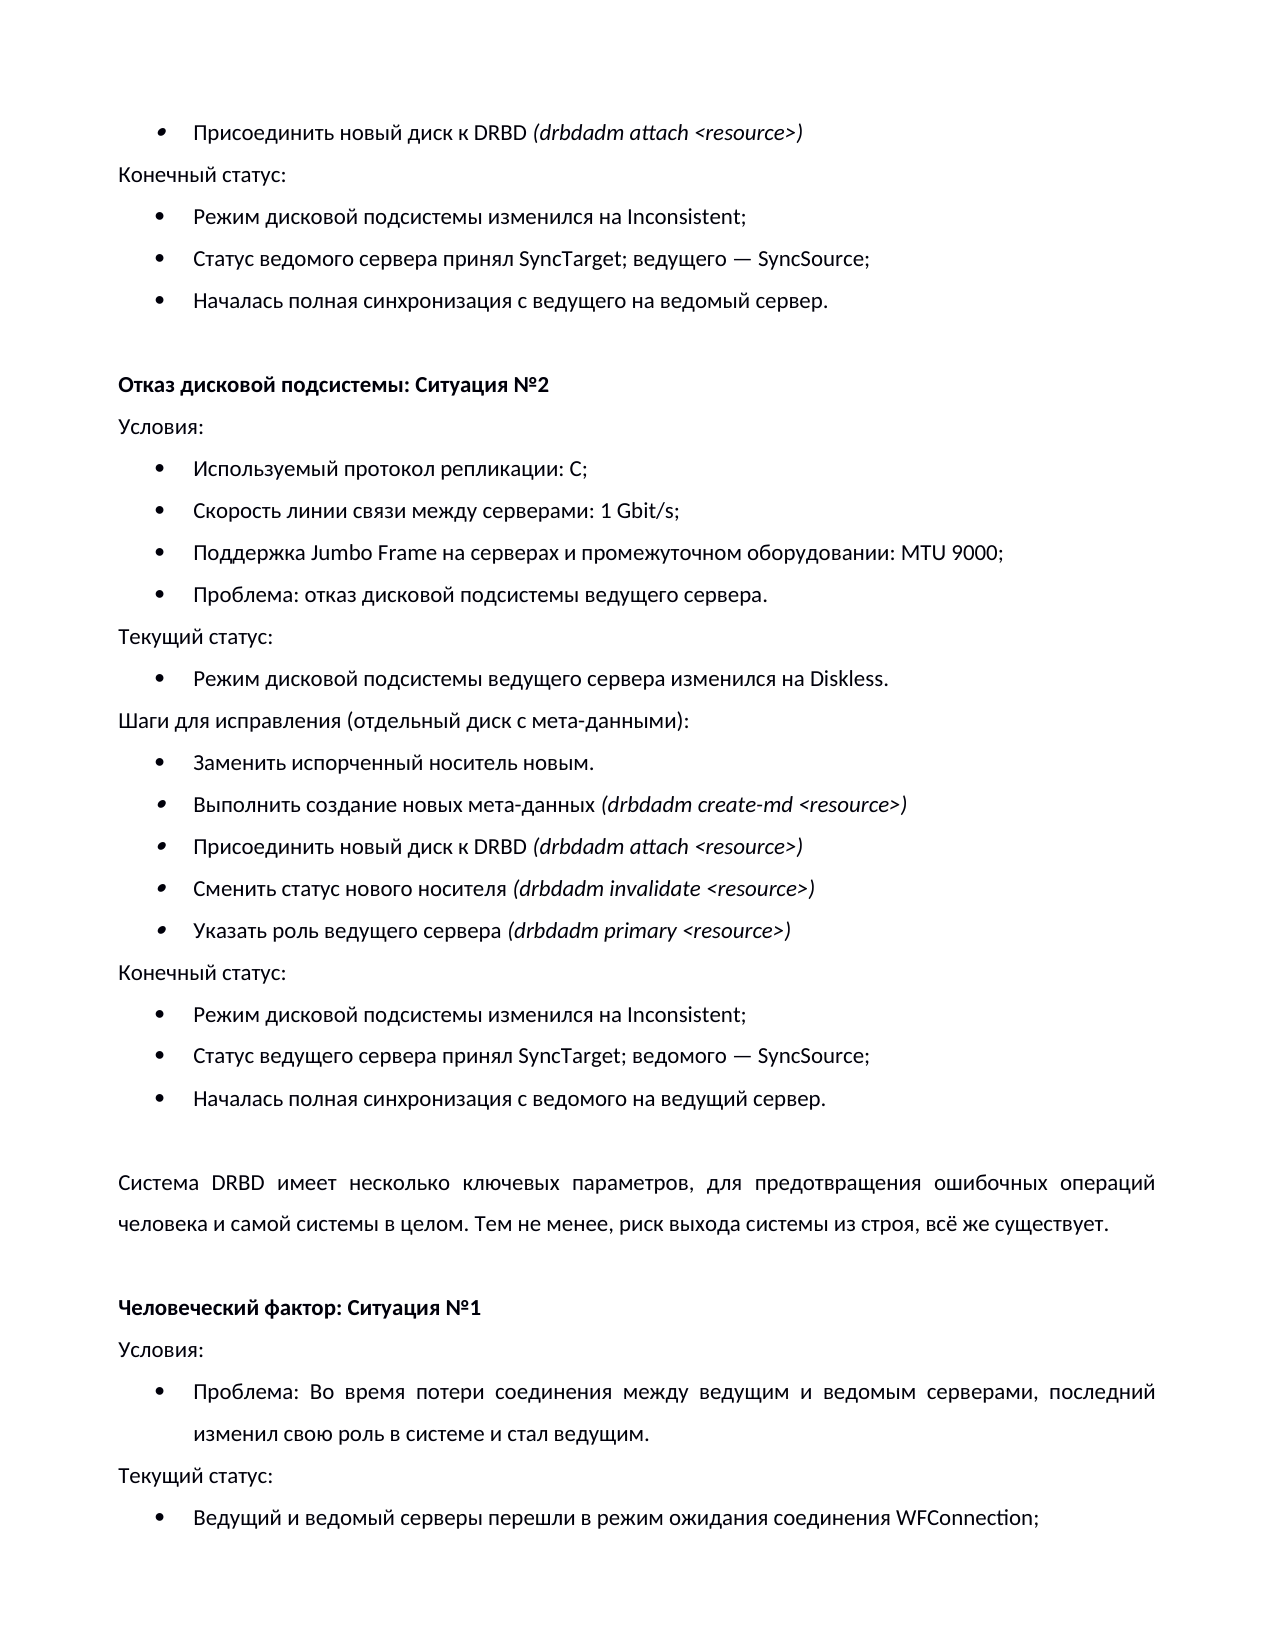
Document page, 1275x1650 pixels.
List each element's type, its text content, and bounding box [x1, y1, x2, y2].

text Система DRBD имеет несколько ключевых параметров, для предотвращения ошибочных операций человека и самой системы в целом. Тем не менее, риск выхода системы из строя, всё же существует. [118, 1168, 1157, 1238]
text Отказ дисковой подсистемы: Ситуация №2 [118, 370, 1157, 398]
list Выполнить создание новых мета-данных (drbdadm create-md <resource>) [156, 790, 1157, 818]
list Ведущий и ведомый серверы перешли в режим ожидания соединения WFConnection; [156, 1503, 1157, 1531]
list Началась полная синхронизация с ведомого на ведущий сервер. [156, 1084, 1157, 1112]
list Присоединить новый диск к DRBD (drbdadm attach <resource>) [156, 832, 1157, 860]
text Шаги для исправления (отдельный диск с мета-данными): [118, 706, 1157, 734]
text Условия: [118, 412, 1157, 440]
list Поддержка Jumbo Frame на серверах и промежуточном оборудовании: MTU 9000; [156, 538, 1157, 566]
list Сменить статус нового носителя (drbdadm invalidate <resource>) [156, 874, 1157, 902]
list Проблема: Во время потери соединения между ведущим и ведомым серверами, последний изменил свою роль в системе и стал ведущим. [156, 1377, 1157, 1447]
list Режим дисковой подсистемы изменился на Inconsistent; [156, 1000, 1157, 1028]
list Началась полная синхронизация с ведущего на ведомый сервер. [156, 286, 1157, 314]
text Текущий статус: [118, 1461, 1157, 1489]
list Присоединить новый диск к DRBD (drbdadm attach <resource>) [156, 118, 1157, 146]
list Режим дисковой подсистемы ведущего сервера изменился на Diskless. [156, 664, 1157, 692]
text Конечный статус: [118, 958, 1157, 986]
list Указать роль ведущего сервера (drbdadm primary <resource>) [156, 916, 1157, 944]
text Условия: [118, 1336, 1157, 1363]
list Проблема: отказ дисковой подсистемы ведущего сервера. [156, 580, 1157, 608]
text Текущий статус: [118, 622, 1157, 650]
text Человеческий фактор: Ситуация №1 [118, 1293, 1157, 1322]
list Статус ведущего сервера принял SyncTarget; ведомого — SyncSource; [156, 1042, 1157, 1070]
text Конечный статус: [118, 160, 1157, 188]
list Заменить испорченный носитель новым. [156, 748, 1157, 776]
list Режим дисковой подсистемы изменился на Inconsistent; [156, 202, 1157, 230]
list Используемый протокол репликации: C; [156, 454, 1157, 482]
list Скорость линии связи между серверами: 1 Gbit/s; [156, 496, 1157, 524]
list Статус ведомого сервера принял SyncTarget; ведущего — SyncSource; [156, 244, 1157, 272]
